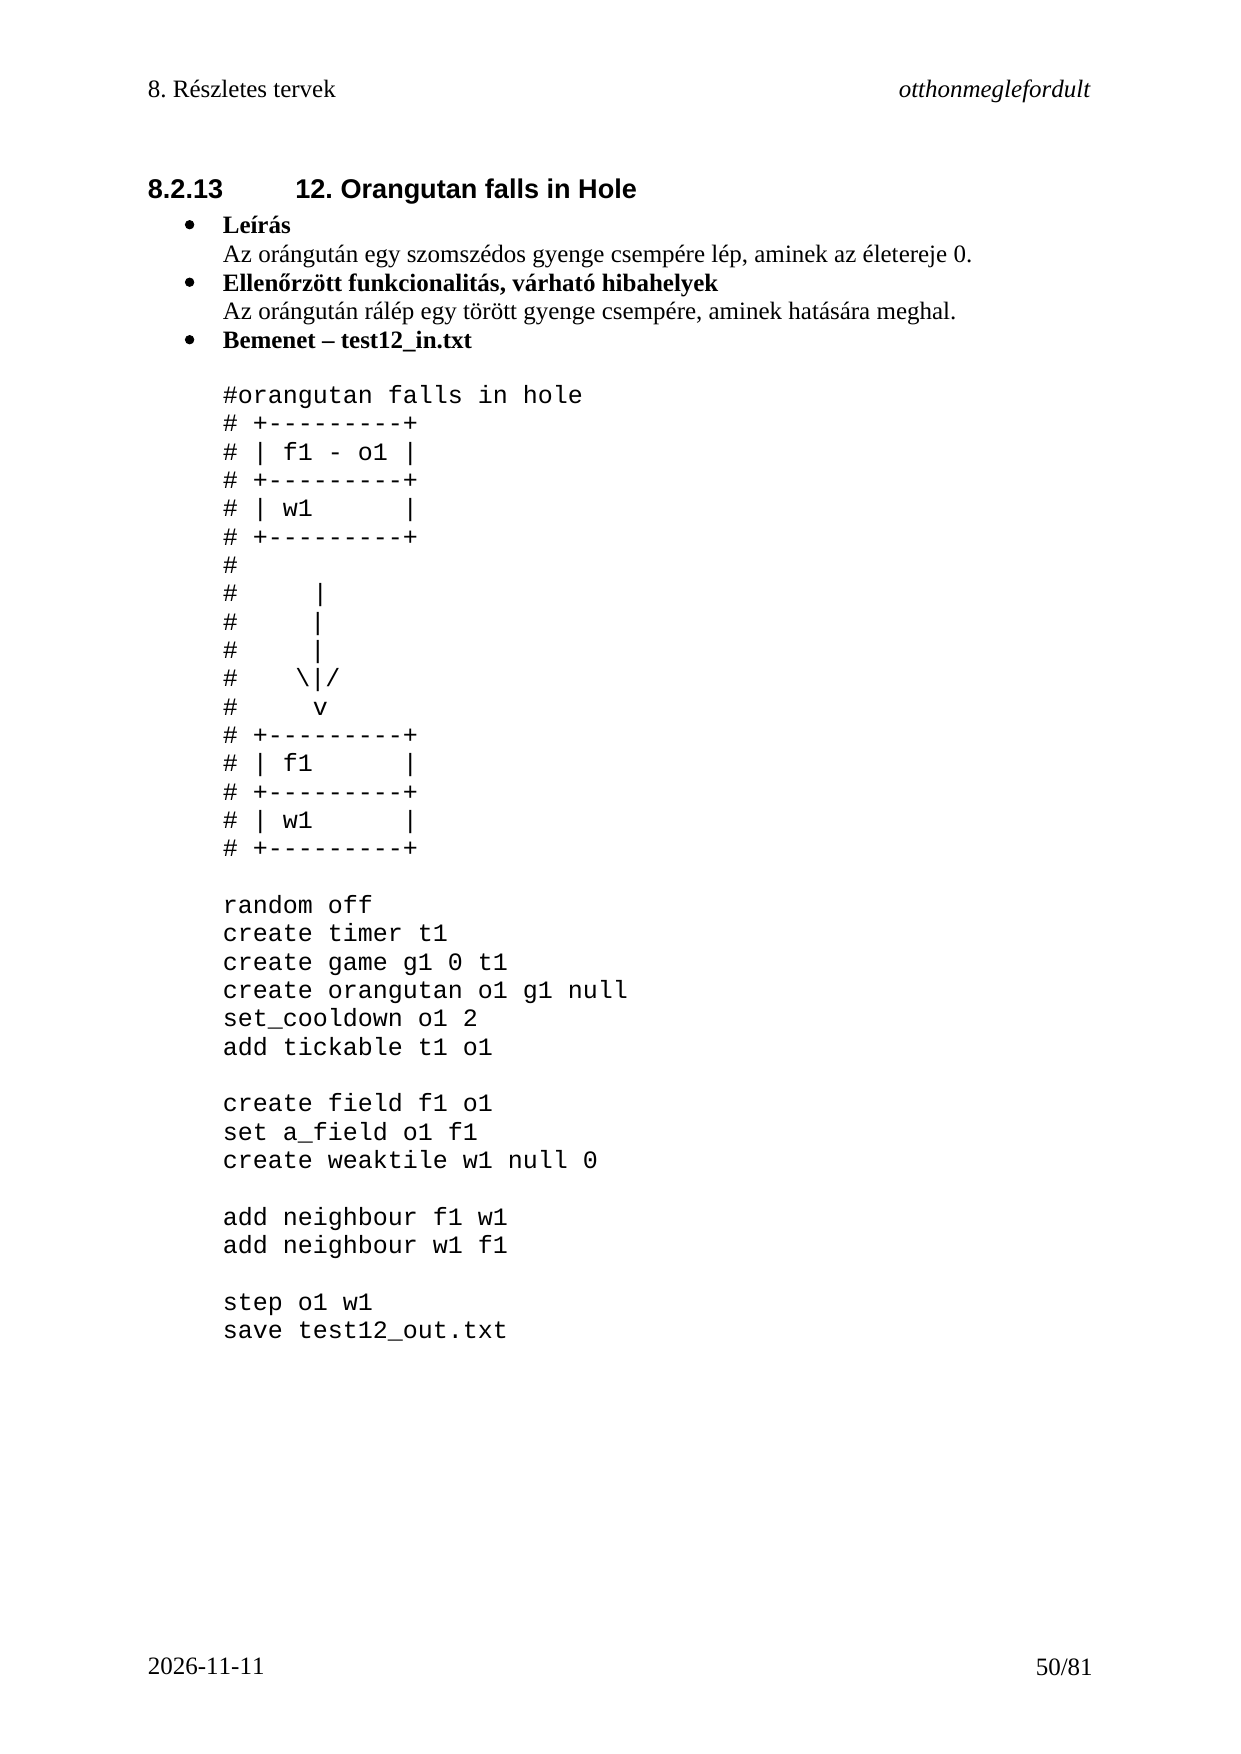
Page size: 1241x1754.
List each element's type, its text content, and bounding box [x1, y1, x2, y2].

text # +---------+ [223, 836, 1093, 864]
text add neighbour f1 w1 [223, 1204, 1093, 1233]
text create field f1 o1 [223, 1091, 1093, 1119]
text set_cooldown o1 2 [223, 1006, 1093, 1034]
text set a_field o1 f1 [223, 1119, 1093, 1148]
text create game g1 0 t1 [223, 949, 1093, 978]
text # | f1 | [223, 751, 1093, 779]
text create weaktile w1 null 0 [223, 1148, 1093, 1176]
text Az orángután egy szomszédos gyenge csempére lép, aminek az életereje 0. [223, 239, 1093, 268]
text create timer t1 [223, 921, 1093, 949]
text # +---------+ [223, 411, 1093, 439]
text # | [223, 638, 1093, 666]
text Az orángután rálép egy törött gyenge csempére, aminek hatására meghal. [223, 296, 1093, 325]
text # | [223, 609, 1093, 638]
text # +---------+ [223, 524, 1093, 553]
text # | f1 - o1 | [223, 439, 1093, 468]
text # +---------+ [223, 723, 1093, 751]
text # | w1 | [223, 496, 1093, 524]
list Leírás [185, 210, 1093, 239]
text # +---------+ [223, 779, 1093, 808]
text # [223, 553, 1093, 581]
text step o1 w1 [223, 1289, 1093, 1318]
list Ellenőrzött funkcionalitás, várható hibahelyek [185, 268, 1093, 296]
text add neighbour w1 f1 [223, 1233, 1093, 1261]
text # | [223, 581, 1093, 609]
text # \|/ [223, 666, 1093, 694]
text # | w1 | [223, 808, 1093, 836]
text # v [223, 694, 1093, 723]
text save test12_out.txt [223, 1318, 1093, 1346]
list Bemenet – test12_in.txt [185, 325, 1093, 354]
text # +---------+ [223, 468, 1093, 496]
subtitle 12. Orangutan falls in Hole [148, 173, 1093, 204]
text create orangutan o1 g1 null [223, 978, 1093, 1006]
text random off [223, 893, 1093, 921]
text #orangutan falls in hole [223, 383, 1093, 411]
text add tickable t1 o1 [223, 1034, 1093, 1063]
